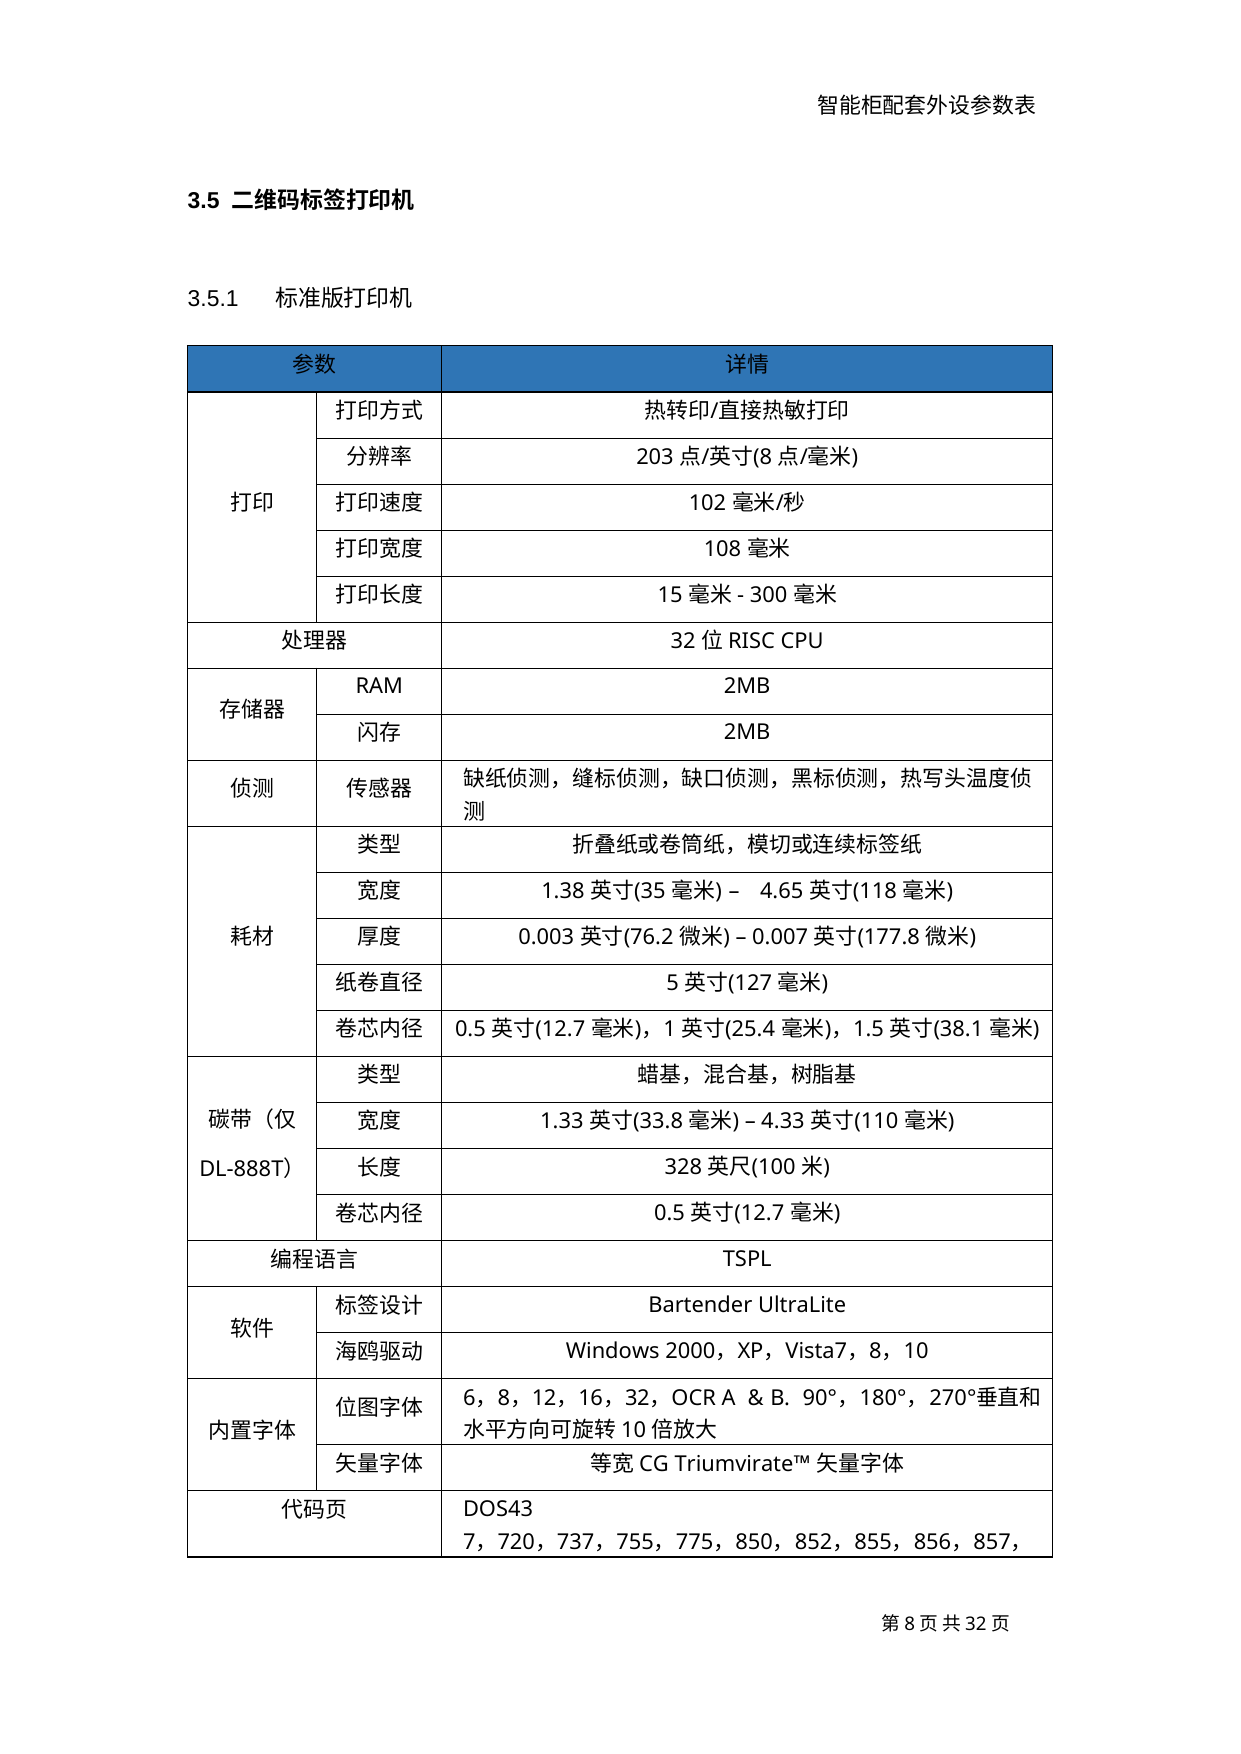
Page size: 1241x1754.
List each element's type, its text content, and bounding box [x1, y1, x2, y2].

table_cell 处理器 [188, 623, 441, 668]
table_cell 分辨率 [317, 439, 441, 483]
table_cell 5 英寸(127 毫米) [442, 965, 1052, 1010]
table_cell 位图字体 [317, 1379, 441, 1444]
table_cell 宽度 [317, 873, 441, 918]
table_cell 1.33 英寸(33.8 毫米) – 4.33 英寸(110 毫米) [442, 1103, 1052, 1148]
table_cell 折叠纸或卷筒纸，模切或连续标签纸 [442, 827, 1052, 872]
table_cell 存储器 [188, 669, 316, 760]
table_cell 1.38 英寸(35 毫米) – 4.65 英寸(118 毫米) [442, 873, 1052, 918]
table_cell 32 位 RISC CPU [442, 623, 1052, 668]
subtitle 标准版打印机 [187, 264, 1053, 329]
table_cell 卷芯内径 [317, 1011, 441, 1056]
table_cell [442, 1491, 1052, 1556]
table_cell 侦测 [188, 761, 316, 826]
table_cell 102 毫米/秒 [442, 485, 1052, 529]
table_cell 矢量字体 [317, 1445, 441, 1490]
table_cell 类型 [317, 827, 441, 872]
table_cell 108 毫米 [442, 531, 1052, 576]
table_cell 打印长度 [317, 577, 441, 622]
table_cell 标签设计 [317, 1287, 441, 1332]
table_cell 长度 [317, 1149, 441, 1194]
table_cell 海鸥驱动 [317, 1333, 441, 1378]
table_cell 编程语言 [188, 1241, 441, 1286]
table_cell 内置字体 [188, 1379, 316, 1490]
table_cell 蜡基，混合基，树脂基 [442, 1057, 1052, 1102]
table_cell 碳带（仅DL-888T） [188, 1057, 316, 1240]
table_cell 0.003 英寸(76.2 微米) – 0.007 英寸(177.8 微米) [442, 919, 1052, 964]
table_cell 打印 [188, 393, 316, 622]
table_cell 闪存 [317, 715, 441, 760]
table_cell 热转印/直接热敏打印 [442, 393, 1052, 437]
table_cell 0.5 英寸(12.7 毫米)，1 英寸(25.4 毫米)，1.5 英寸(38.1 毫米) [442, 1011, 1052, 1056]
table_header 参数 [188, 346, 441, 391]
table_cell Bartender UltraLite [442, 1287, 1052, 1332]
table_cell 传感器 [317, 761, 441, 826]
table_cell 打印方式 [317, 393, 441, 437]
table_cell 宽度 [317, 1103, 441, 1148]
table_cell 打印宽度 [317, 531, 441, 576]
table_cell 代码页 [188, 1491, 441, 1556]
table_cell 328 英尺(100 米) [442, 1149, 1052, 1194]
table_cell 缺纸侦测，缝标侦测，缺口侦测，黑标侦测，热写头温度侦测 [442, 761, 1052, 826]
table_cell 类型 [317, 1057, 441, 1102]
table_cell 卷芯内径 [317, 1195, 441, 1240]
table_cell RAM [317, 669, 441, 714]
table_cell Windows 2000，XP，Vista7，8，10 [442, 1333, 1052, 1378]
table_cell 等宽 CG Triumvirate™ 矢量字体 [442, 1445, 1052, 1490]
table_cell 15 毫米 - 300 毫米 [442, 577, 1052, 622]
table_cell 打印速度 [317, 485, 441, 529]
table_cell 203 点/英寸(8 点/毫米) [442, 439, 1052, 483]
table_cell 0.5 英寸(12.7 毫米) [442, 1195, 1052, 1240]
subtitle 二维码标签打印机 [187, 166, 1053, 231]
table_cell 耗材 [188, 827, 316, 1056]
table_cell 厚度 [317, 919, 441, 964]
table_cell 软件 [188, 1287, 316, 1378]
table_header 详情 [442, 346, 1052, 391]
table_cell 纸卷直径 [317, 965, 441, 1010]
table_cell TSPL [442, 1241, 1052, 1286]
table_cell 6，8，12，16，32，OCR A & B. 90°，180°，270°垂直和水平方向可旋转 10 倍放大 [442, 1379, 1052, 1444]
table_cell 2MB [442, 669, 1052, 714]
table_cell 2MB [442, 715, 1052, 760]
